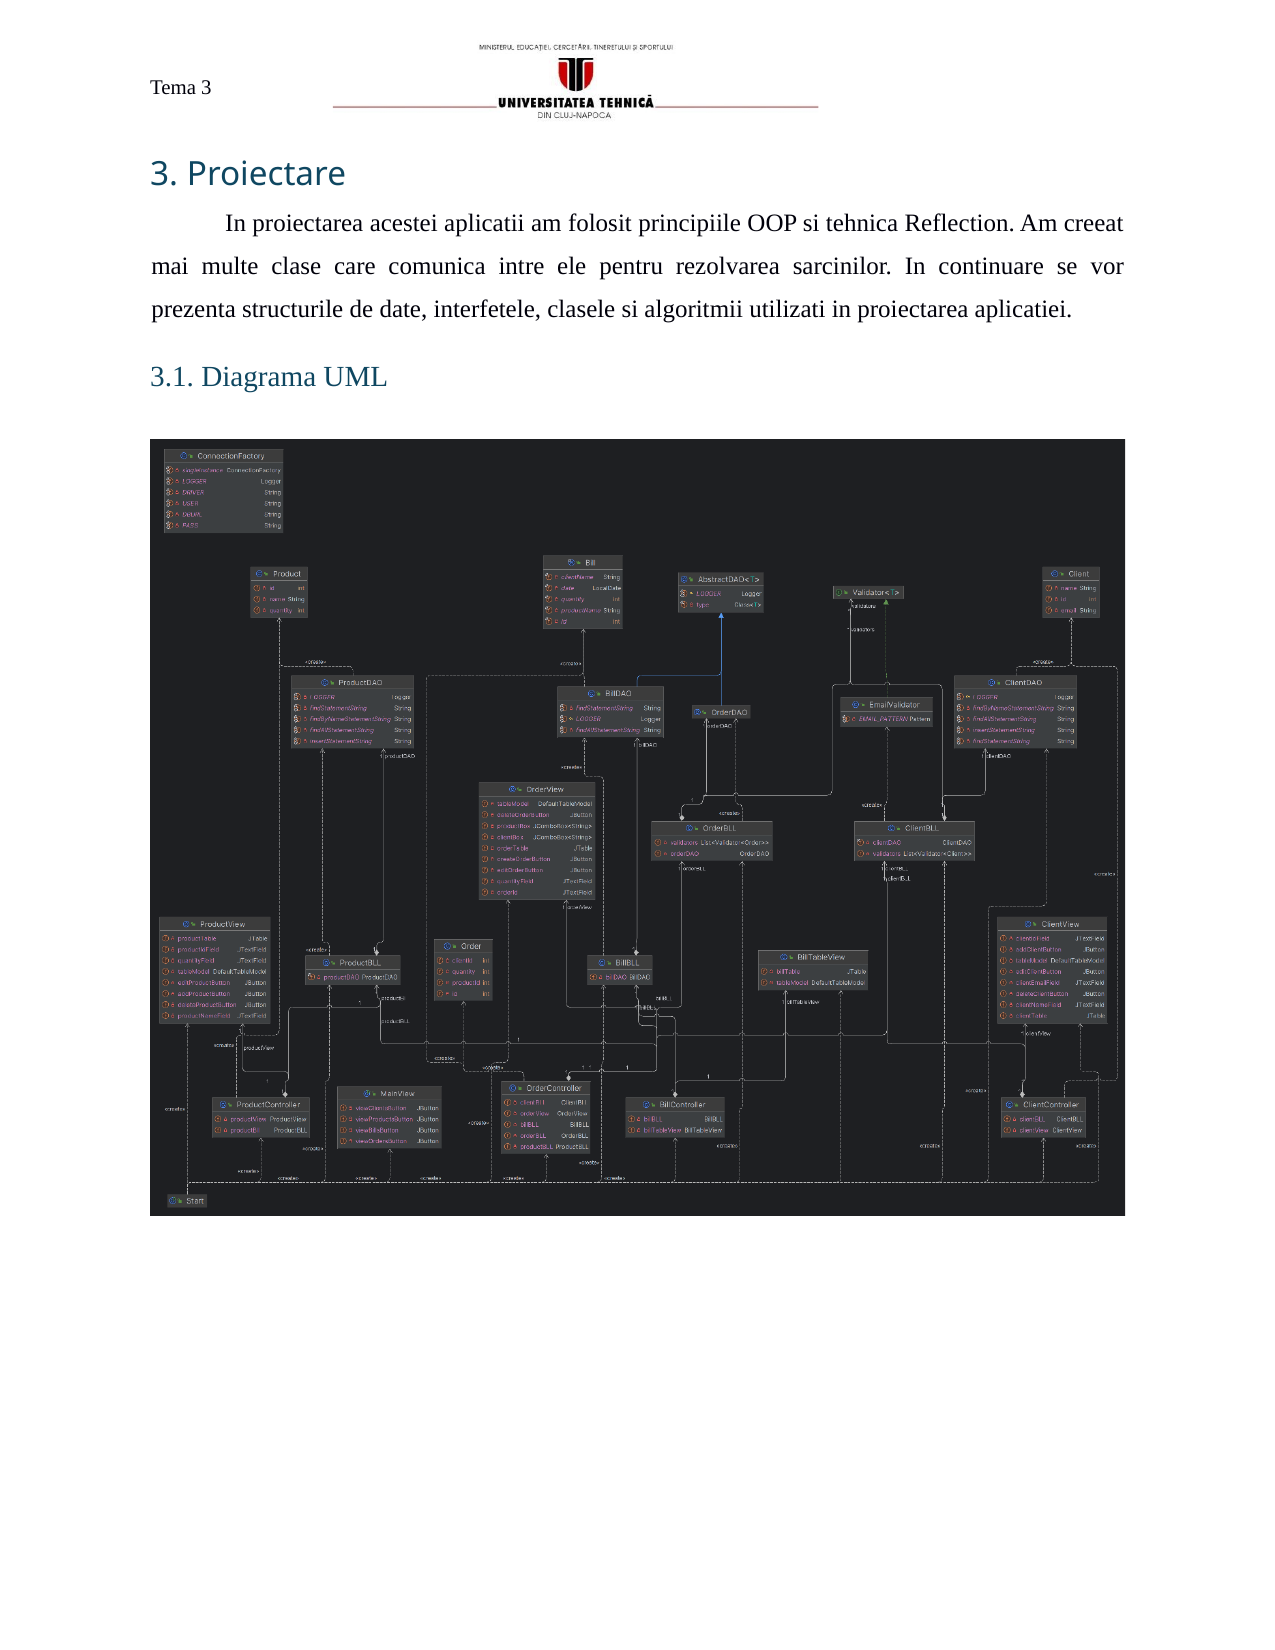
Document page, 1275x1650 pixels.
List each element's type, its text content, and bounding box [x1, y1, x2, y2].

subtitle 3. Proiectare [150, 150, 1125, 195]
picture [150, 439, 1125, 1216]
picture [332, 14, 819, 136]
subtitle 3.1. Diagrama UML [150, 359, 1125, 392]
text In proiectarea acestei aplicatii am folosit principiile OOP si tehnica Reflection. Am creeat mai multe clase care comunica intre ele pentru rezolvarea sarcinilor. In continuare se vor prezenta structurile de date, interfetele, clasele si algoritmii utilizati in proiectarea aplicatiei. [151, 208, 1125, 323]
